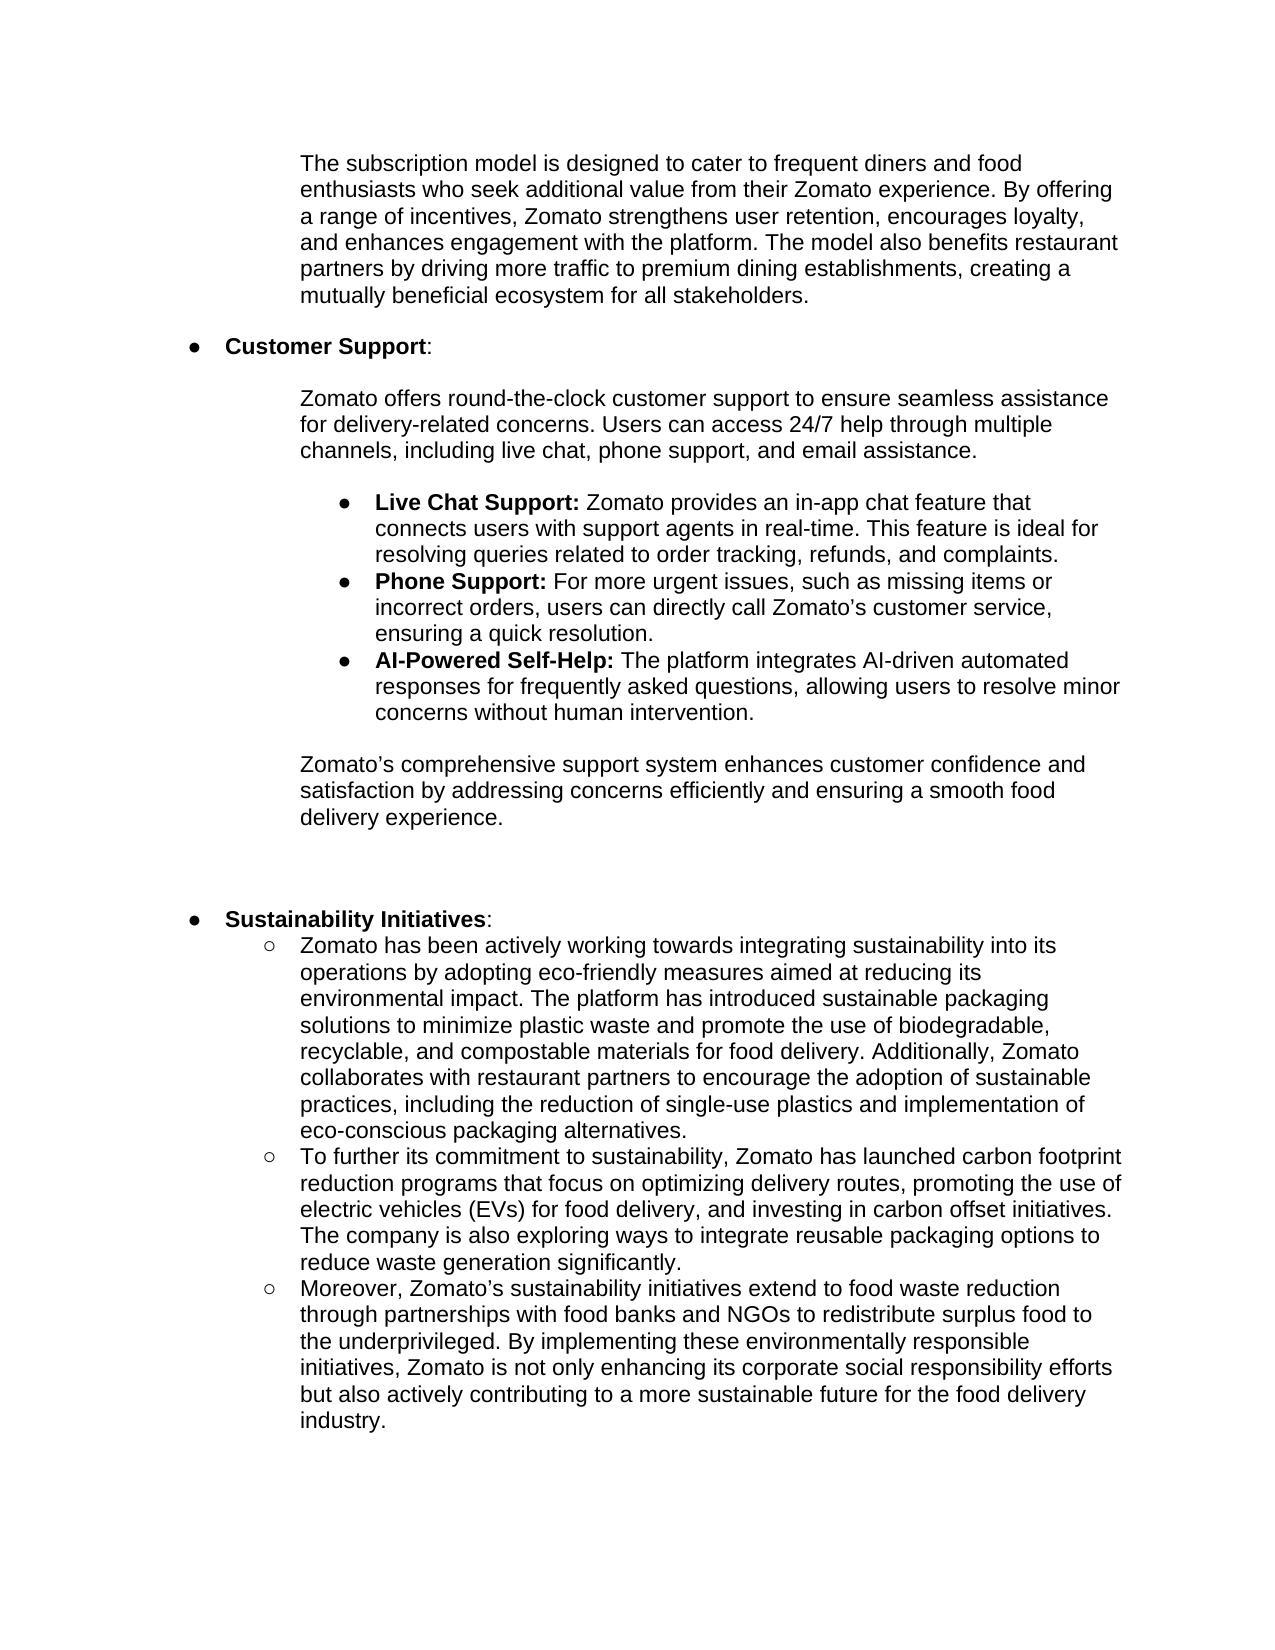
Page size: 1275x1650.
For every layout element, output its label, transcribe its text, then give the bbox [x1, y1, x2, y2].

list Customer Support: [187, 333, 1125, 359]
list To further its commitment to sustainability, Zomato has launched carbon footprint reduction programs that focus on optimizing delivery routes, promoting the use of electric vehicles (EVs) for food delivery, and investing in carbon offset initiatives. The company is also exploring ways to integrate reusable packaging options to reduce waste generation significantly. [262, 1143, 1125, 1275]
text Zomato’s comprehensive support system enhances customer confidence and satisfaction by addressing concerns efficiently and ensuring a smooth food delivery experience. [300, 751, 1125, 830]
list Sustainability Initiatives: [187, 906, 1125, 932]
list Zomato has been actively working towards integrating sustainability into its operations by adopting eco-friendly measures aimed at reducing its environmental impact. The platform has introduced sustainable packaging solutions to minimize plastic waste and promote the use of biodegradable, recyclable, and compostable materials for food delivery. Additionally, Zomato collaborates with restaurant partners to encourage the adoption of sustainable practices, including the reduction of single-use plastics and implementation of eco-conscious packaging alternatives. [262, 932, 1125, 1143]
text Zomato offers round-the-clock customer support to ensure seamless assistance for delivery-related concerns. Users can access 24/7 help through multiple channels, including live chat, phone support, and email assistance. [300, 384, 1125, 463]
text The subscription model is designed to cater to frequent diners and food enthusiasts who seek additional value from their Zomato experience. By offering a range of incentives, Zomato strengthens user retention, encourages loyalty, and enhances engagement with the platform. The model also benefits restaurant partners by driving more traffic to premium dining establishments, creating a mutually beneficial ecosystem for all stakeholders. [300, 150, 1125, 308]
list Phone Support: For more urgent issues, such as missing items or incorrect orders, users can directly call Zomato’s customer service, ensuring a quick resolution. [337, 568, 1125, 647]
list Live Chat Support: Zomato provides an in-app chat feature that connects users with support agents in real-time. This feature is ideal for resolving queries related to order tracking, refunds, and complaints. [337, 488, 1125, 568]
list AI-Powered Self-Help: The platform integrates AI-driven automated responses for frequently asked questions, allowing users to resolve minor concerns without human intervention. [337, 647, 1125, 726]
list Moreover, Zomato’s sustainability initiatives extend to food waste reduction through partnerships with food banks and NGOs to redistribute surplus food to the underprivileged. By implementing these environmentally responsible initiatives, Zomato is not only enhancing its corporate social responsibility efforts but also actively contributing to a more sustainable future for the food delivery industry. [262, 1275, 1125, 1433]
